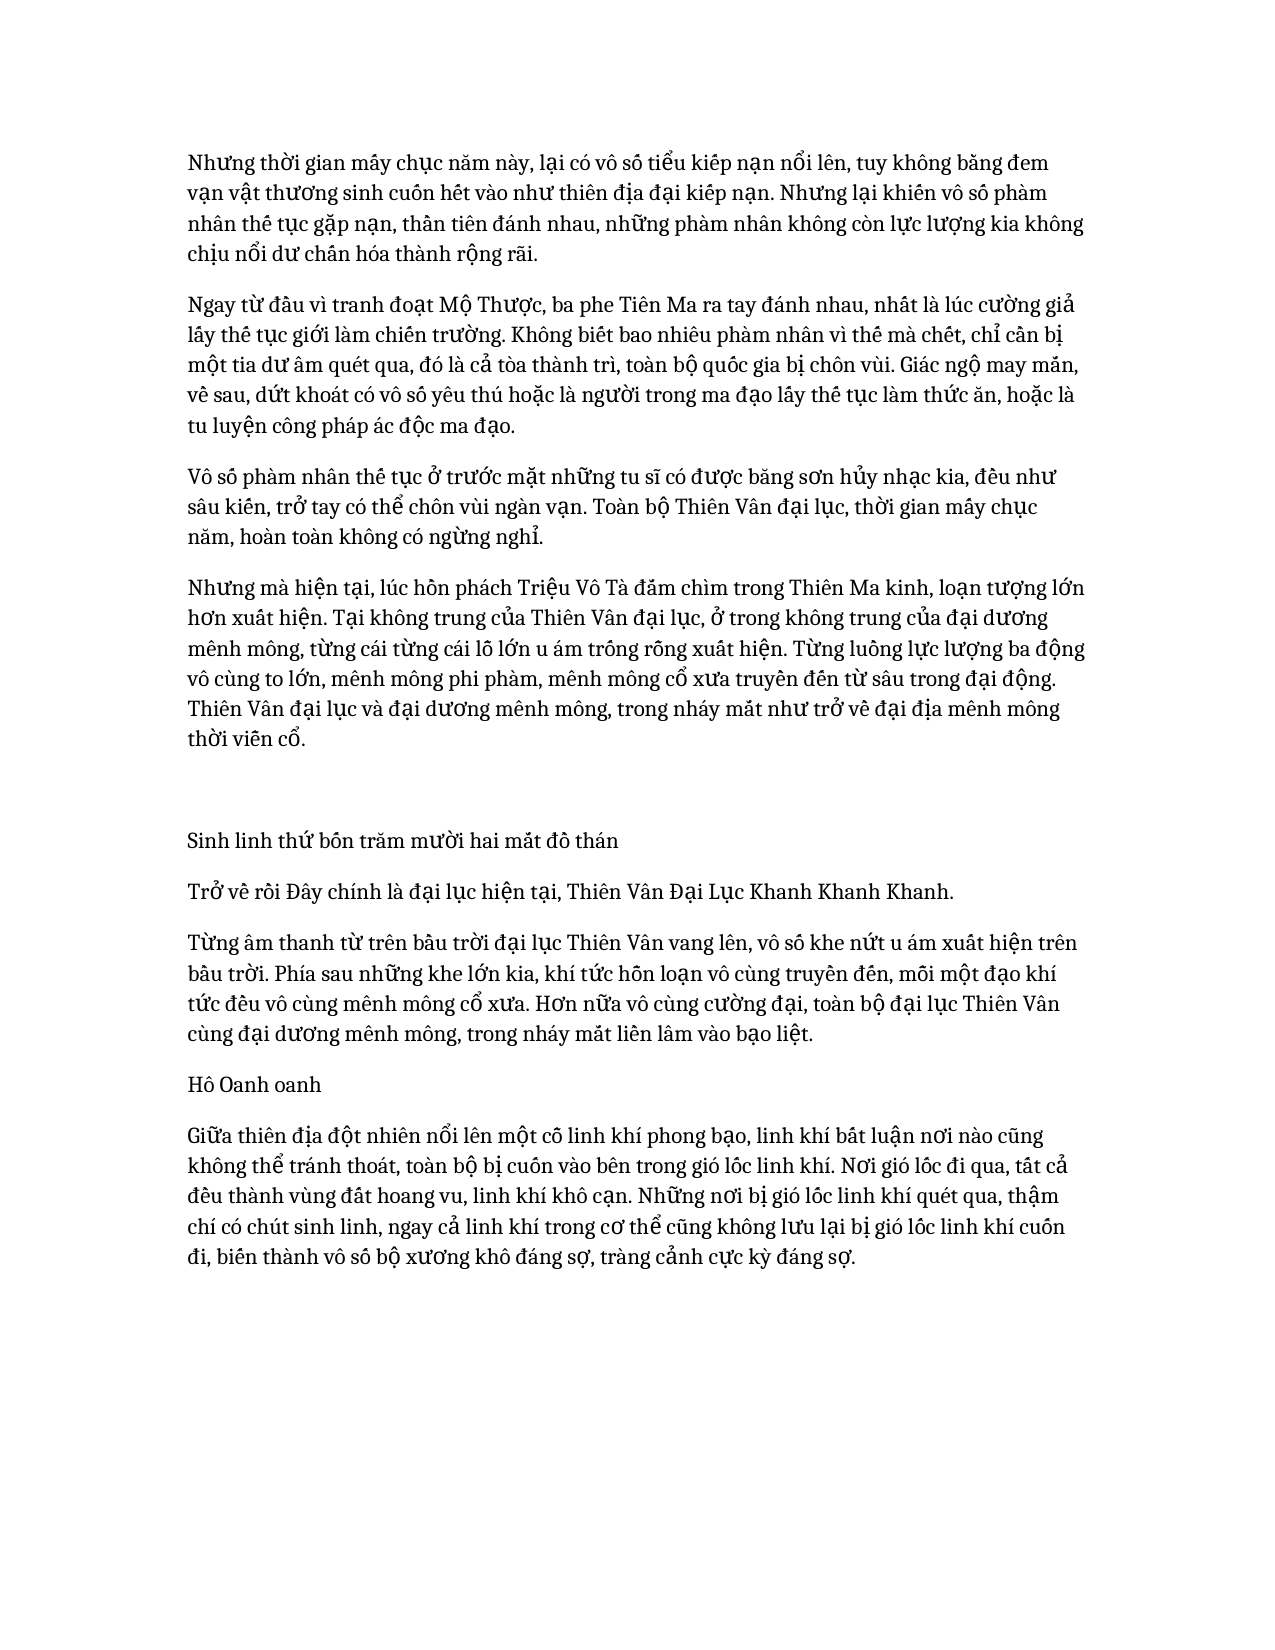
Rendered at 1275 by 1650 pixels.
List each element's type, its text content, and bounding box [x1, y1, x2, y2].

text Sinh linh thứ bốn trăm mười hai mắt đồ thán [187, 828, 1087, 854]
text Giữa thiên địa đột nhiên nổi lên một cỗ linh khí phong bạo, linh khí bất luận nơi nào cũng không thể tránh thoát, toàn bộ bị cuốn vào bên trong gió lốc linh khí. Nơi gió lốc đi qua, tất cả đều thành vùng đất hoang vu, linh khí khô cạn. Những nơi bị gió lốc linh khí quét qua, thậm chí có chút sinh linh, ngay cả linh khí trong cơ thể cũng không lưu lại bị gió lốc linh khí cuốn đi, biến thành vô số bộ xương khô đáng sợ, tràng cảnh cực kỳ đáng sợ. [187, 1123, 1087, 1270]
text Vô số phàm nhân thế tục ở trước mặt những tu sĩ có được băng sơn hủy nhạc kia, đều như sâu kiến, trở tay có thể chôn vùi ngàn vạn. Toàn bộ Thiên Vân đại lục, thời gian mấy chục năm, hoàn toàn không có ngừng nghỉ. [187, 463, 1087, 550]
text Trở về rồi Đây chính là đại lục hiện tại, Thiên Vân Đại Lục Khanh Khanh Khanh. [187, 879, 1087, 906]
text Từng âm thanh từ trên bầu trời đại lục Thiên Vân vang lên, vô số khe nứt u ám xuất hiện trên bầu trời. Phía sau những khe lớn kia, khí tức hỗn loạn vô cùng truyền đến, mỗi một đạo khí tức đều vô cùng mênh mông cổ xưa. Hơn nữa vô cùng cường đại, toàn bộ đại lục Thiên Vân cùng đại dương mênh mông, trong nháy mắt liền lâm vào bạo liệt. [187, 930, 1087, 1047]
text Hô Oanh oanh [187, 1072, 1087, 1098]
text Ngay từ đầu vì tranh đoạt Mộ Thược, ba phe Tiên Ma ra tay đánh nhau, nhất là lúc cường giả lấy thế tục giới làm chiến trường. Không biết bao nhiêu phàm nhân vì thế mà chết, chỉ cần bị một tia dư âm quét qua, đó là cả tòa thành trì, toàn bộ quốc gia bị chôn vùi. Giác ngộ may mắn, về sau, dứt khoát có vô số yêu thú hoặc là người trong ma đạo lấy thế tục làm thức ăn, hoặc là tu luyện công pháp ác độc ma đạo. [187, 292, 1087, 439]
text Nhưng mà hiện tại, lúc hồn phách Triệu Vô Tà đắm chìm trong Thiên Ma kinh, loạn tượng lớn hơn xuất hiện. Tại không trung của Thiên Vân đại lục, ở trong không trung của đại dương mênh mông, từng cái từng cái lỗ lớn u ám trống rỗng xuất hiện. Từng luồng lực lượng ba động vô cùng to lớn, mênh mông phi phàm, mênh mông cổ xưa truyền đến từ sâu trong đại động. Thiên Vân đại lục và đại dương mênh mông, trong nháy mắt như trở về đại địa mênh mông thời viễn cổ. [187, 575, 1087, 752]
text Nhưng thời gian mấy chục năm này, lại có vô số tiểu kiếp nạn nổi lên, tuy không bằng đem vạn vật thương sinh cuốn hết vào như thiên địa đại kiếp nạn. Nhưng lại khiến vô số phàm nhân thế tục gặp nạn, thần tiên đánh nhau, những phàm nhân không còn lực lượng kia không chịu nổi dư chấn hóa thành rộng rãi. [187, 150, 1087, 267]
